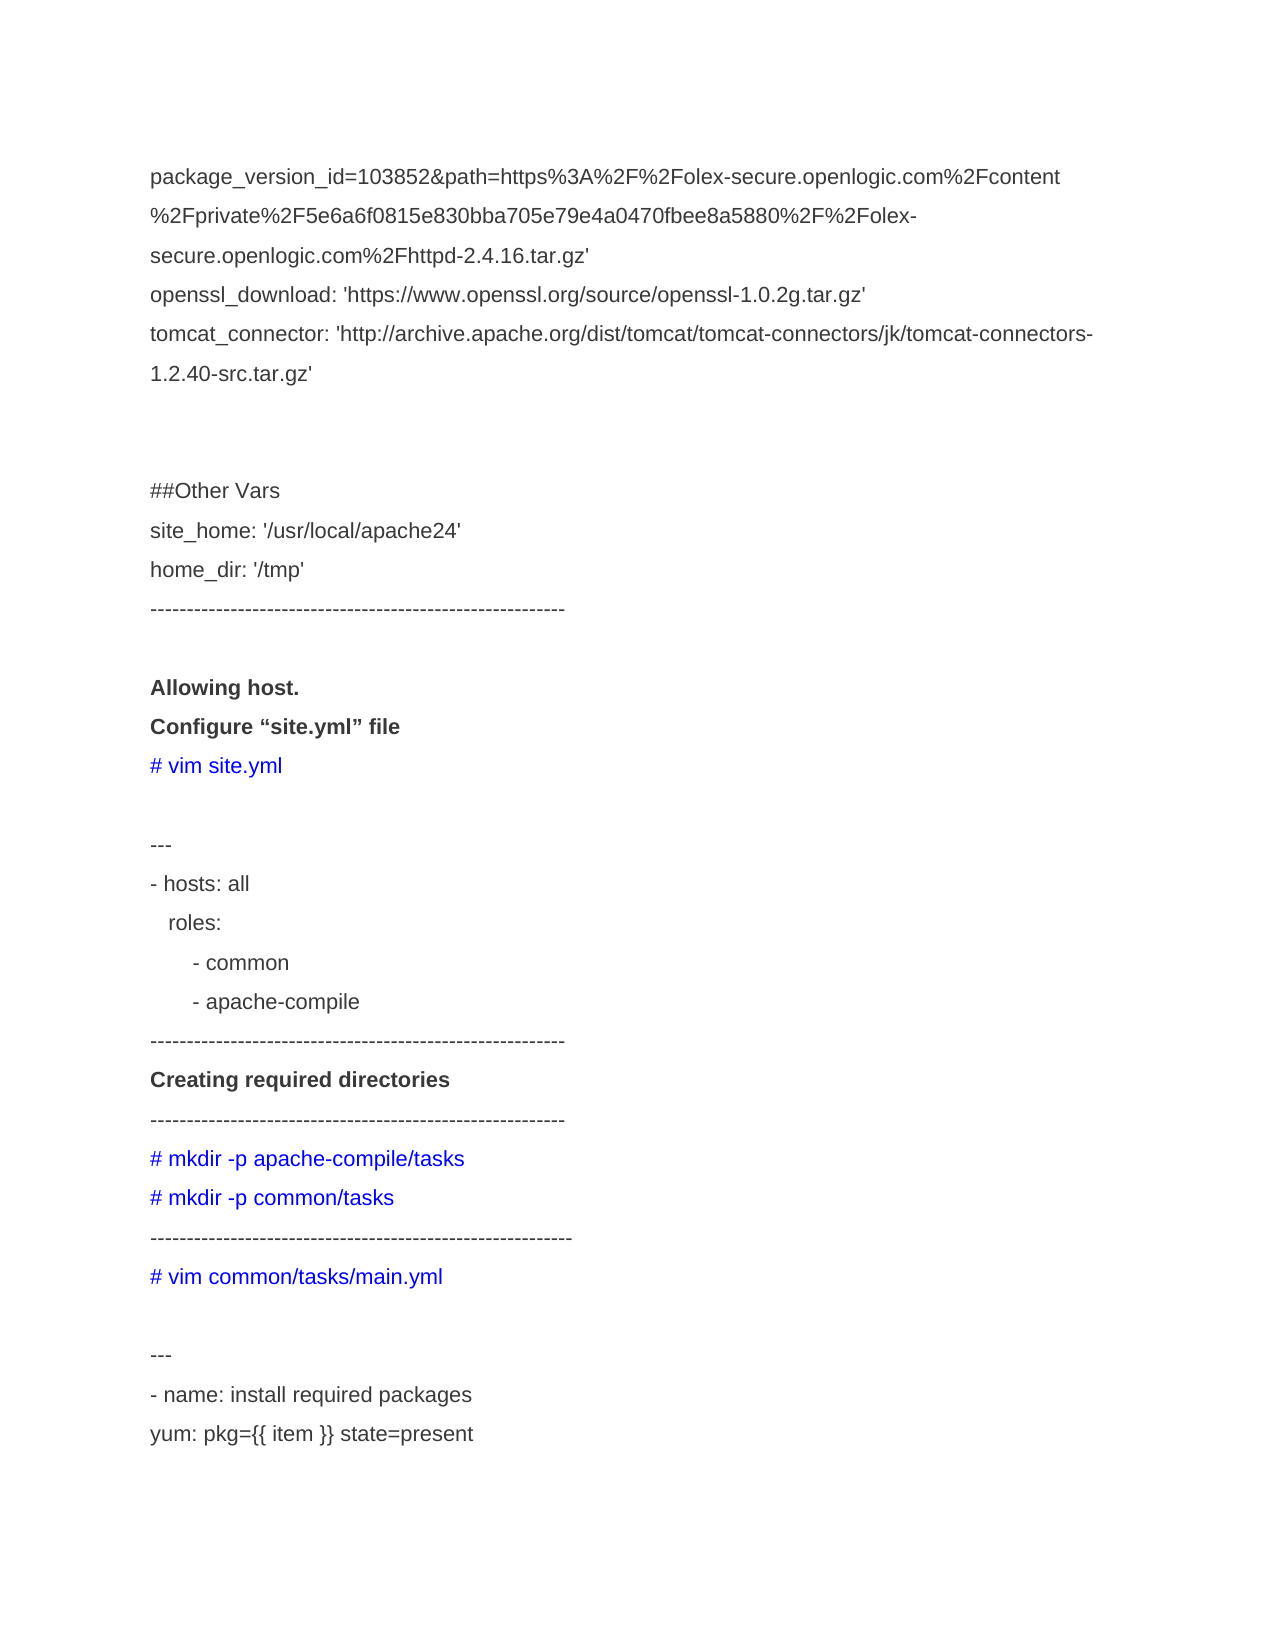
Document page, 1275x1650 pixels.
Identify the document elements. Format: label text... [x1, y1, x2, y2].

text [150, 1210, 1125, 1249]
text --- [150, 1328, 1125, 1367]
text # vim common/tasks/main.yml [150, 1249, 1125, 1289]
text --------------------------------------------------------- [150, 582, 1125, 621]
text Creating required directories [150, 1053, 1125, 1092]
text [150, 150, 1125, 582]
text - name: install required packages yum: pkg={{ item }} state=present [150, 1367, 1125, 1446]
text --- - hosts: all roles: - common [150, 818, 1125, 975]
text # vim site.yml [150, 739, 1125, 778]
text Configure “site.yml” file [150, 700, 1125, 739]
text --------------------------------------------------------- # mkdir -p apache-compile/tasks [150, 1092, 1125, 1171]
text # mkdir -p common/tasks [150, 1171, 1125, 1210]
text - apache-compile --------------------------------------------------------- [150, 975, 1125, 1053]
text Allowing host. [150, 661, 1125, 700]
